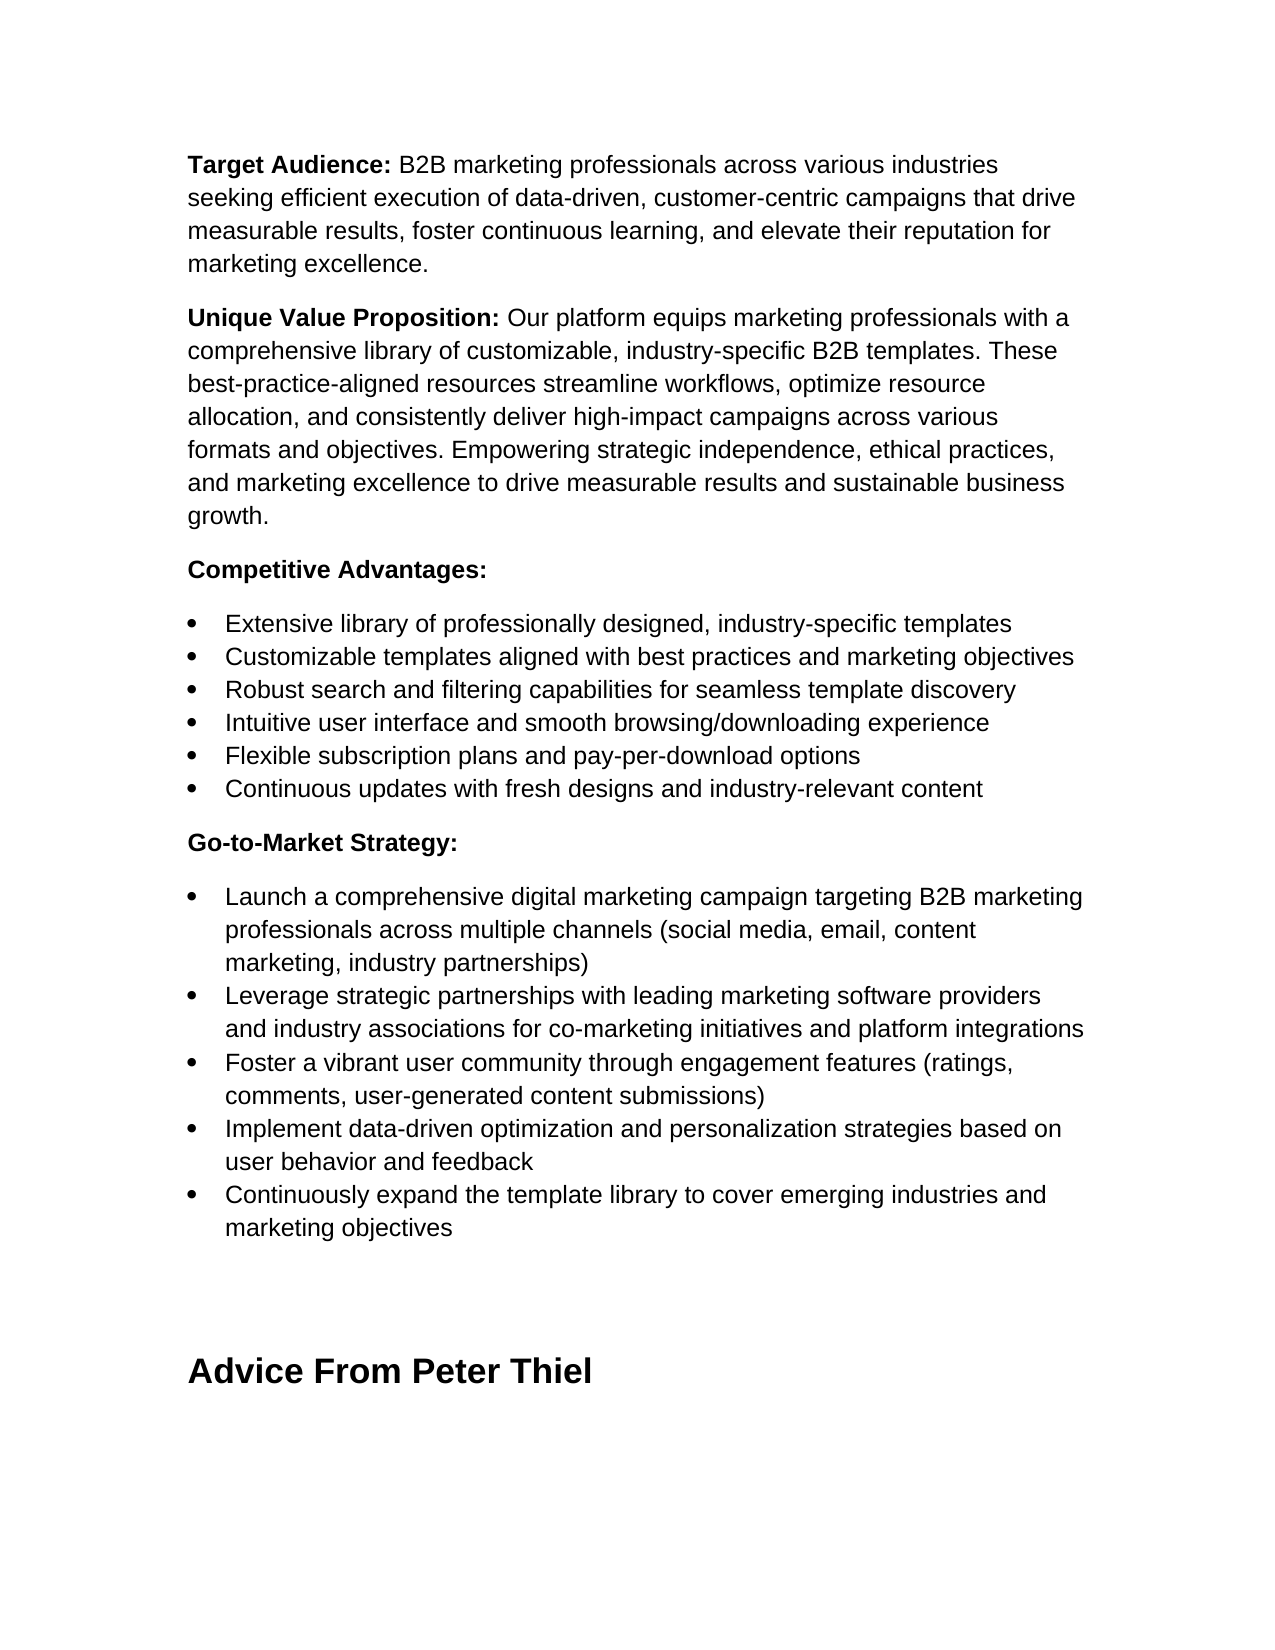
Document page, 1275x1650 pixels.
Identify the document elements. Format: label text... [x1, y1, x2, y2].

text Go-to-Market Strategy: [187, 828, 1087, 857]
list Launch a comprehensive digital marketing campaign targeting B2B marketing professionals across multiple channels (social media, email, content marketing, industry partnerships) [187, 882, 1087, 977]
list Continuous updates with fresh designs and industry-relevant content [187, 774, 1087, 803]
list Continuously expand the template library to cover emerging industries and marketing objectives [187, 1180, 1087, 1242]
subtitle Advice From Peter Thiel [187, 1350, 1087, 1391]
list Leverage strategic partnerships with leading marketing software providers and industry associations for co-marketing initiatives and platform integrations [187, 981, 1087, 1043]
list Intuitive user interface and smooth browsing/downloading experience [187, 708, 1087, 737]
text Target Audience: B2B marketing professionals across various industries seeking efficient execution of data-driven, customer-centric campaigns that drive measurable results, foster continuous learning, and elevate their reputation for marketing excellence. [187, 150, 1087, 278]
list Extensive library of professionally designed, industry-specific templates [187, 609, 1087, 638]
list Flexible subscription plans and pay-per-download options [187, 741, 1087, 770]
list Foster a vibrant user community through engagement features (ratings, comments, user-generated content submissions) [187, 1047, 1087, 1109]
list Implement data-driven optimization and personalization strategies based on user behavior and feedback [187, 1114, 1087, 1176]
list Customizable templates aligned with best practices and marketing objectives [187, 642, 1087, 671]
text Competitive Advantages: [187, 555, 1087, 584]
text Unique Value Proposition: Our platform equips marketing professionals with a comprehensive library of customizable, industry-specific B2B templates. These best-practice-aligned resources streamline workflows, optimize resource allocation, and consistently deliver high-impact campaigns across various formats and objectives. Empowering strategic independence, ethical practices, and marketing excellence to drive measurable results and sustainable business growth. [187, 303, 1087, 530]
list Robust search and filtering capabilities for seamless template discovery [187, 675, 1087, 704]
